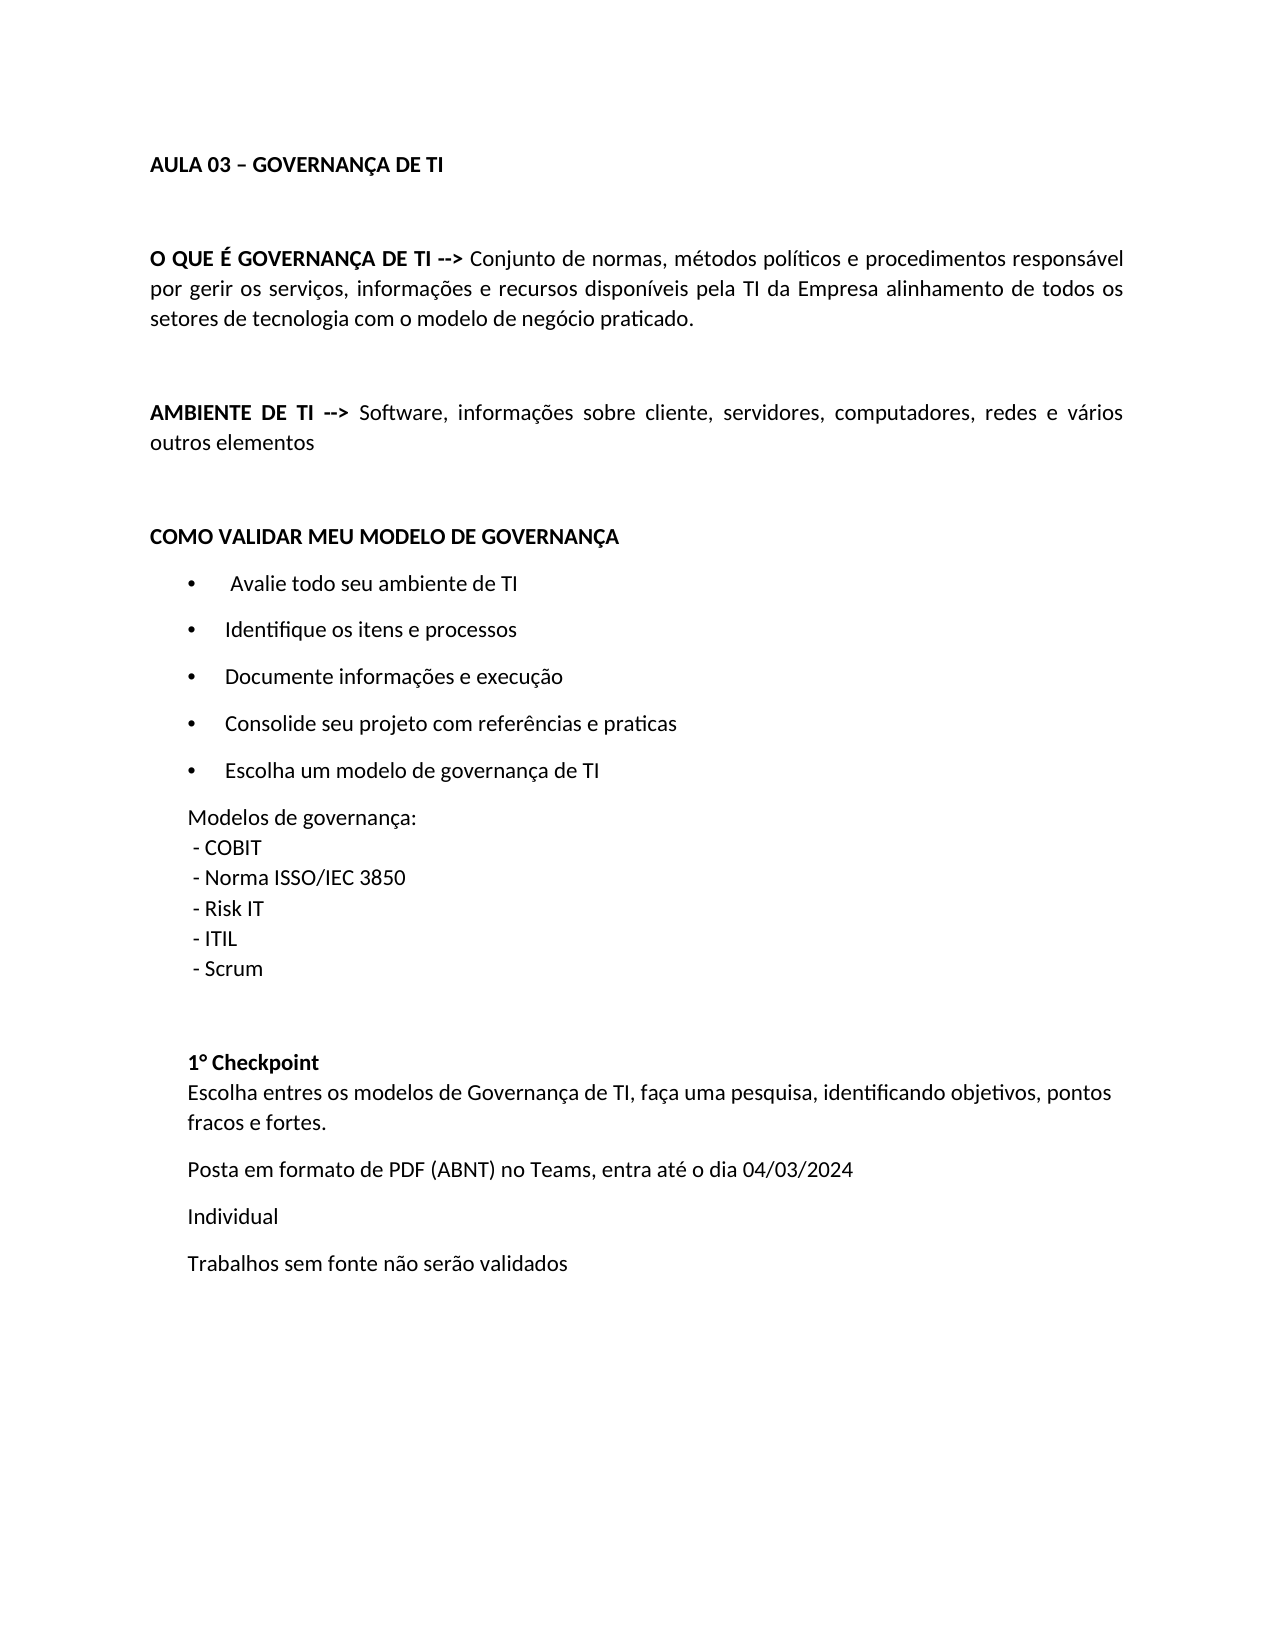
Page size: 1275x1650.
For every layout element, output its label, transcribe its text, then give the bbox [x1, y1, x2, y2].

text Modelos de governança: - COBIT - Norma ISSO/IEC 3850 - Risk IT - ITIL - Scrum [187, 803, 1125, 982]
text Trabalhos sem fonte não serão validados [187, 1249, 1125, 1277]
list Documente informações e execução [187, 662, 1125, 691]
text O QUE É GOVERNANÇA DE TI --> Conjunto de normas, métodos políticos e procedimentos responsável por gerir os serviços, informações e recursos disponíveis pela TI da Empresa alinhamento de todos os setores de tecnologia com o modelo de negócio praticado. [150, 244, 1125, 332]
text Posta em formato de PDF (ABNT) no Teams, entra até o dia 04/03/2024 [187, 1155, 1125, 1183]
list Escolha um modelo de governança de TI [187, 756, 1125, 784]
list Consolide seu projeto com referências e praticas [187, 709, 1125, 737]
text Individual [187, 1202, 1125, 1230]
list Identifique os itens e processos [187, 616, 1125, 644]
text AMBIENTE DE TI --> Software, informações sobre cliente, servidores, computadores, redes e vários outros elementos [150, 398, 1125, 456]
text 1° Checkpoint Escolha entres os modelos de Governança de TI, faça uma pesquisa, identificando objetivos, pontos fracos e fortes. [187, 1048, 1125, 1136]
text COMO VALIDAR MEU MODELO DE GOVERNANÇA [150, 522, 1125, 550]
text AULA 03 – GOVERNANÇA DE TI [150, 150, 1125, 178]
list Avalie todo seu ambiente de TI [187, 569, 1125, 597]
